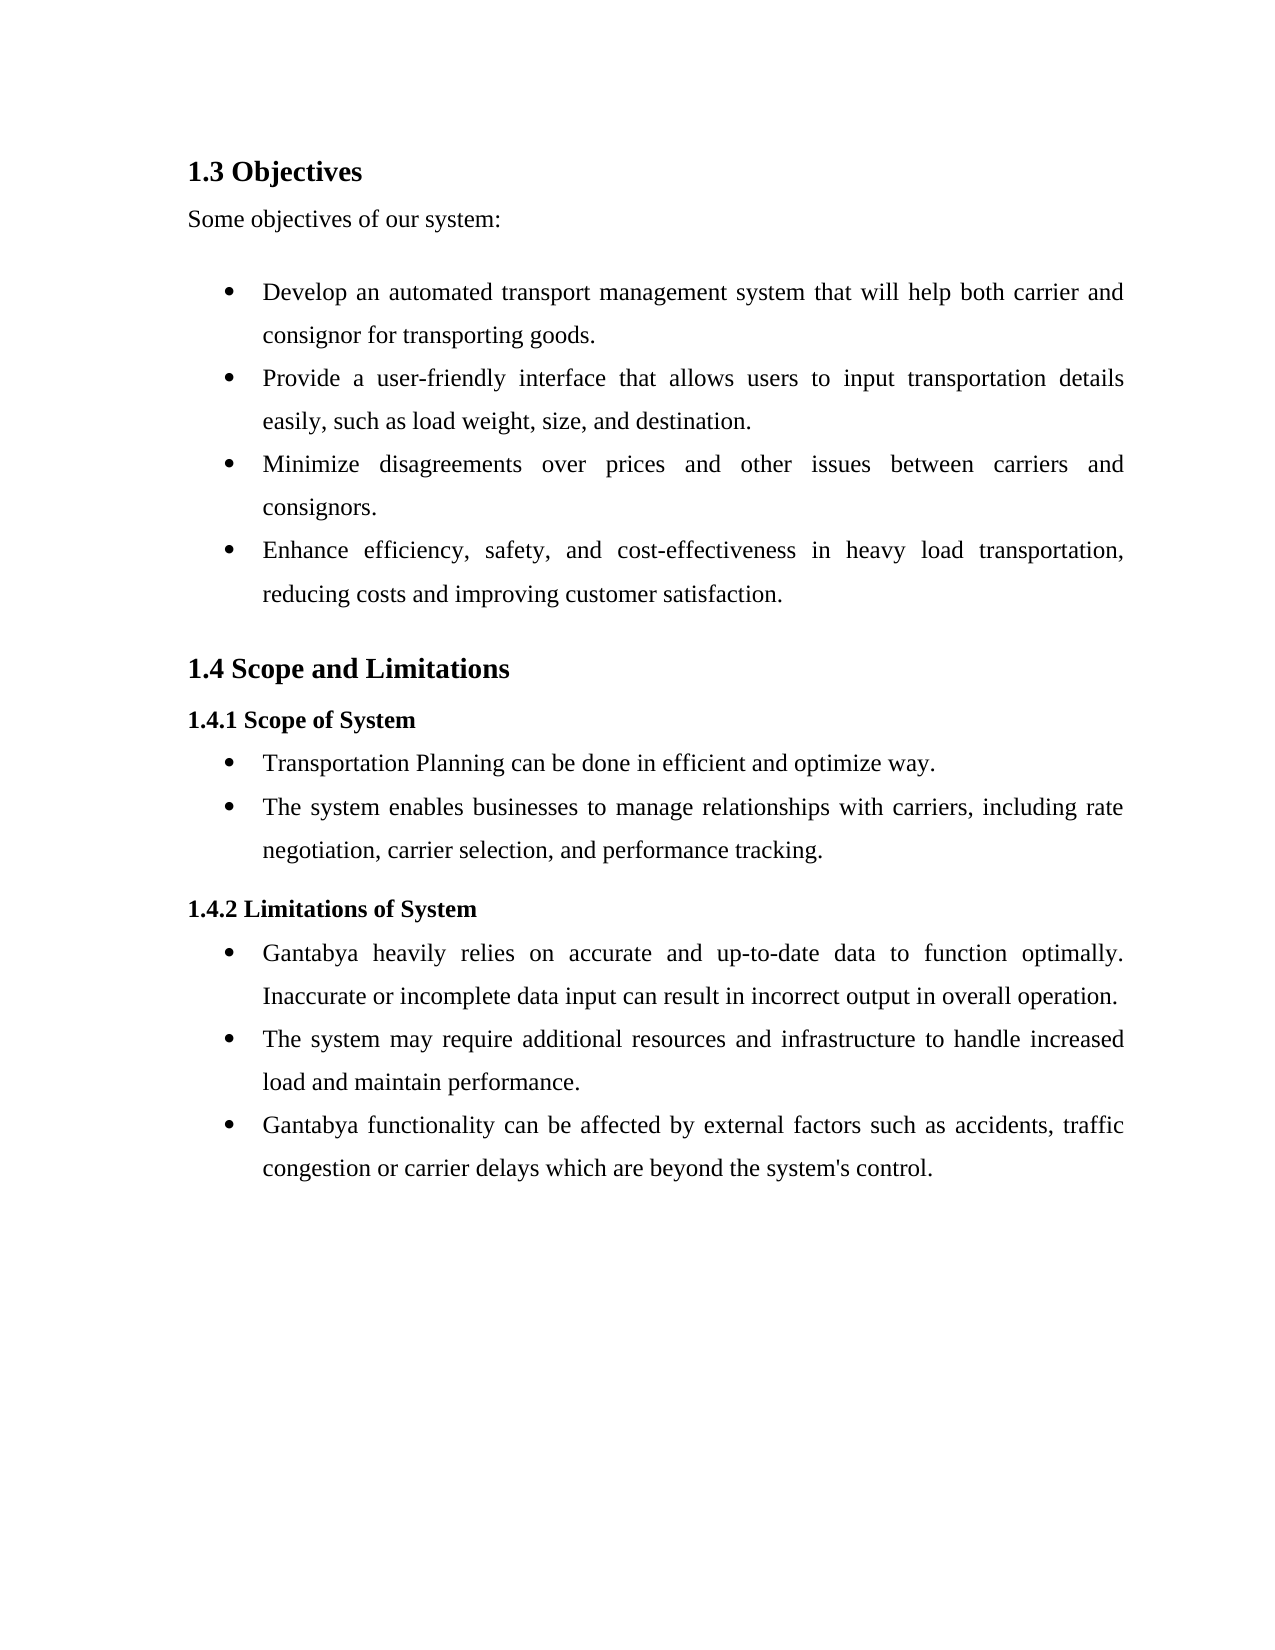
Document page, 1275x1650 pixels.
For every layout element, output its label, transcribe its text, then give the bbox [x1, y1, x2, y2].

list Enhance efficiency, safety, and cost-effectiveness in heavy load transportation, reducing costs and improving customer satisfaction. [225, 536, 1125, 607]
list Develop an automated transport management system that will help both carrier and consignor for transporting goods. [225, 277, 1125, 349]
list Transportation Planning can be done in efficient and optimize way. [225, 748, 1125, 777]
list The system enables businesses to manage relationships with carriers, including rate negotiation, carrier selection, and performance tracking. [225, 792, 1125, 863]
list Gantabya heavily relies on accurate and up-to-date data to function optimally. Inaccurate or incomplete data input can result in incorrect output in overall operation. [225, 938, 1125, 1009]
list Minimize disagreements over prices and other issues between carriers and consignors. [225, 449, 1125, 521]
subtitle 1.4.2 Limitations of System [187, 894, 1125, 923]
subtitle 1.4 Scope and Limitations [187, 651, 1125, 684]
text Some objectives of our system: [187, 204, 1125, 233]
list The system may require additional resources and infrastructure to handle increased load and maintain performance. [225, 1024, 1125, 1096]
subtitle 1.4.1 Scope of System [187, 705, 1125, 734]
list Provide a user-friendly interface that allows users to input transportation details easily, such as load weight, size, and destination. [225, 363, 1125, 435]
subtitle 1.3 Objectives [187, 154, 1125, 188]
list Gantabya functionality can be affected by external factors such as accidents, traffic congestion or carrier delays which are beyond the system's control. [225, 1110, 1125, 1182]
